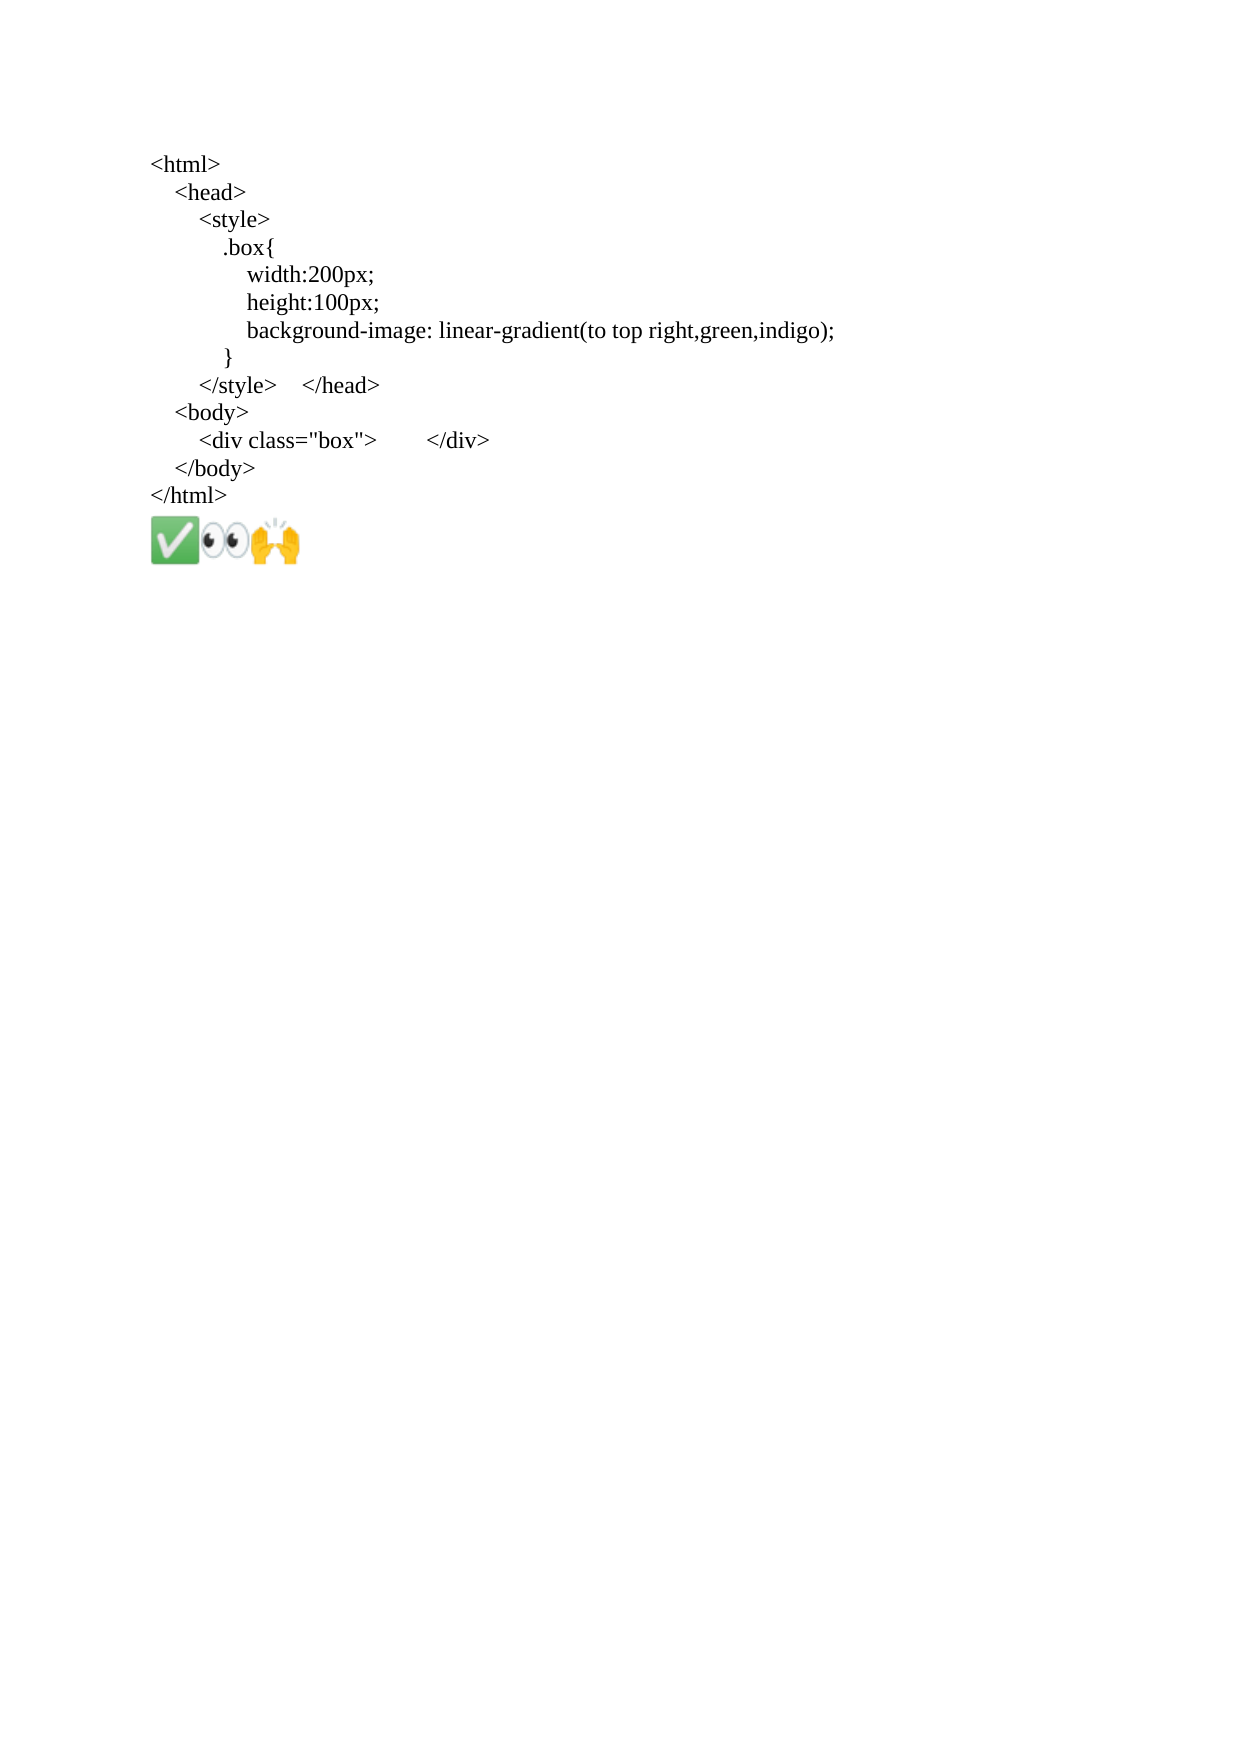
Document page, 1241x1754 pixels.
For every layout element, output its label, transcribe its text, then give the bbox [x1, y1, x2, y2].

text <html> <head> <style> .box{ width:200px; height:100px; background-image: linear-gradient(to top right,green,indigo); } </style> </head> <body> <div class="box"> </div> </body> </html> [150, 150, 1090, 509]
picture [150, 515, 300, 566]
